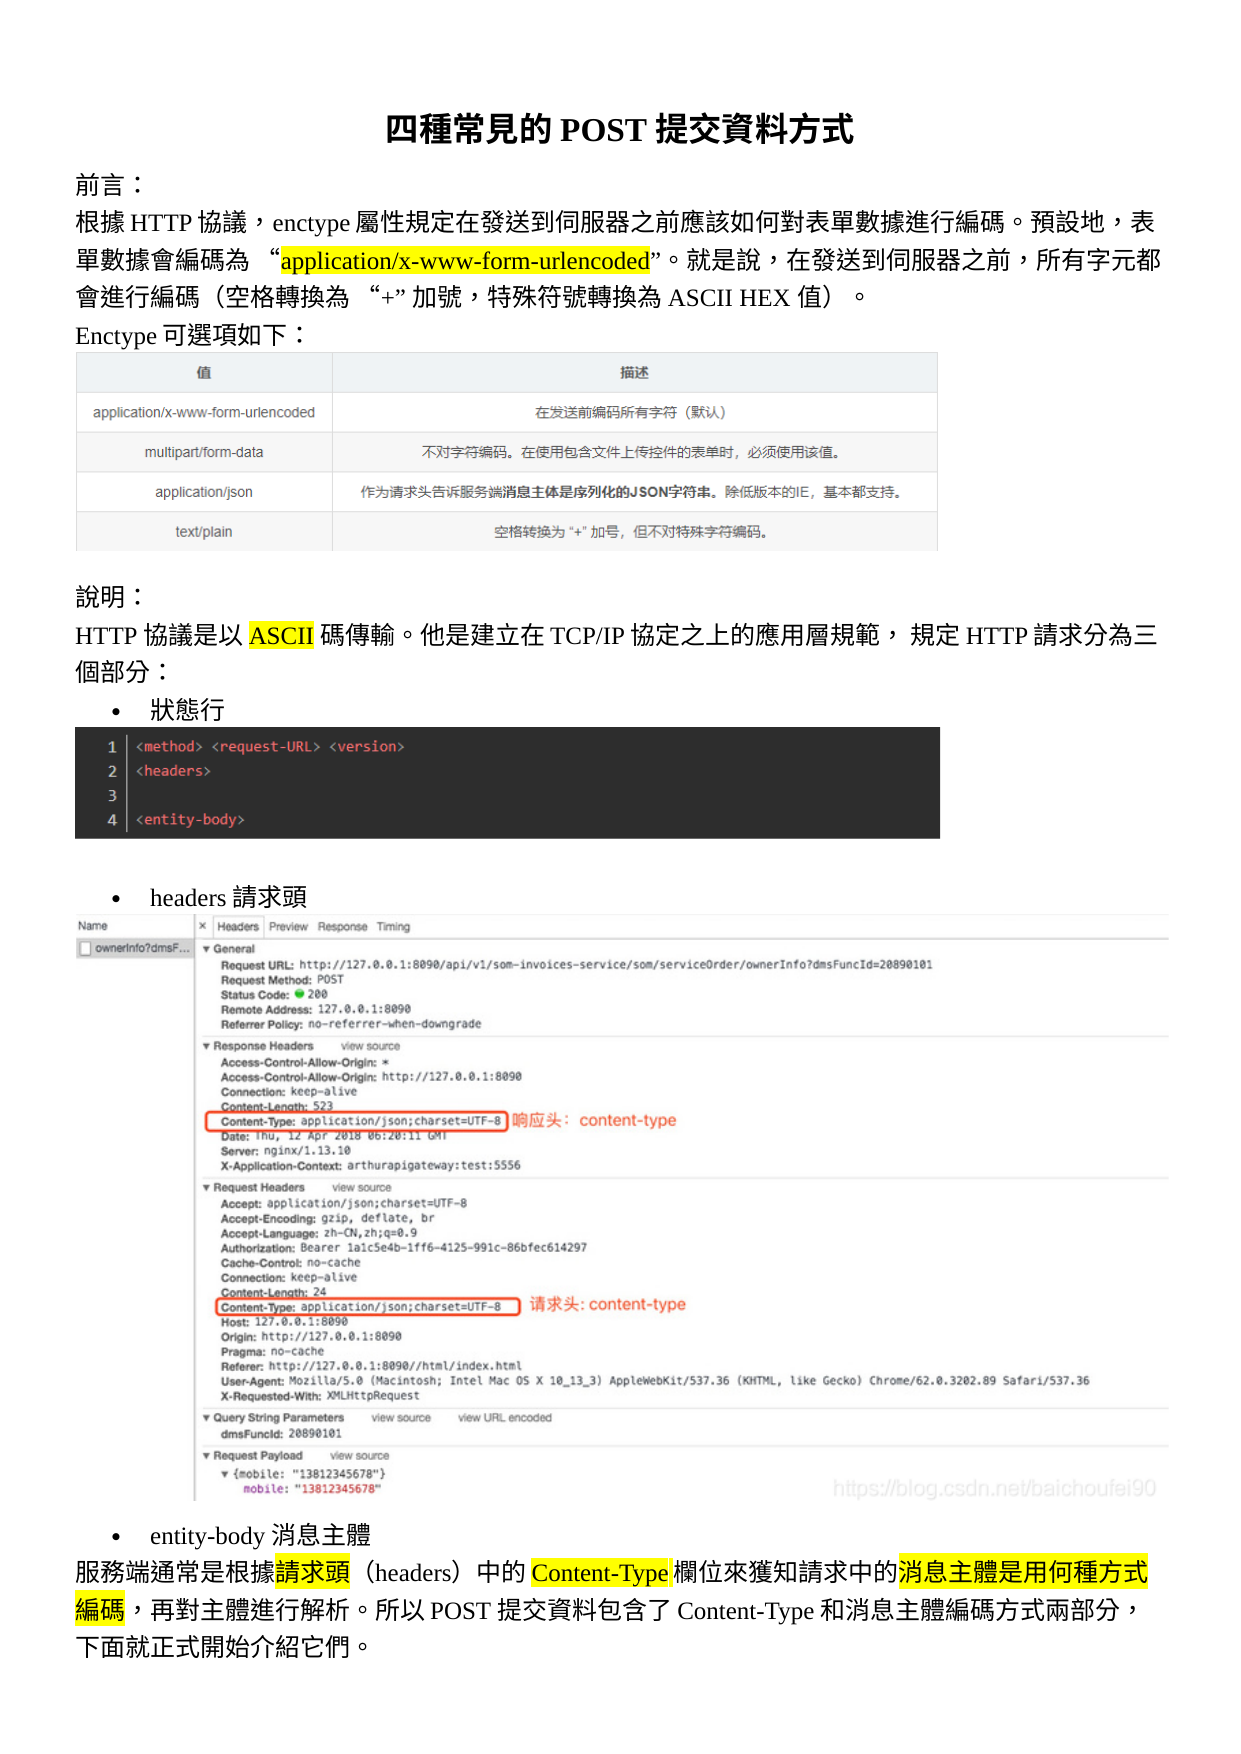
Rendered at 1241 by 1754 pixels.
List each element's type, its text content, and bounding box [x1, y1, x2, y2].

text HTTP 協議是以 ASCII 碼傳輸。他是建立在TCP/IP協定之上的應用層規範， 規定HTTP 請求分為三個部分： [75, 614, 1165, 689]
text Enctype可選項如下： [75, 314, 1165, 352]
picture [75, 914, 1173, 1501]
picture [75, 352, 941, 551]
text 四種常見的 POST 提交資料方式 [75, 89, 1165, 164]
text 服務端通常是根據請求頭（headers）中的Content-Type欄位來獲知請求中的消息主體是用何種方式編碼，再對主體進行解析。所以POST 提交資料包含了Content-Type 和消息主體編碼方式兩部分，下面就正式開始介紹它們。 [75, 1552, 1165, 1664]
text 前言： [75, 164, 1165, 202]
list 狀態行 [112, 689, 1165, 727]
list entity-body 消息主體 [112, 1514, 1165, 1552]
picture [75, 727, 941, 841]
text 說明： [75, 577, 1165, 614]
text 根據HTTP協議，enctype屬性規定在發送到伺服器之前應該如何對表單數據進行編碼。預設地，表單數據會編碼為 “application/x-www-form-urlencoded”。就是說，在發送到伺服器之前，所有字元都會進行編碼（空格轉換為 “+” 加號，特殊符號轉換為 ASCII HEX 值）。 [75, 202, 1165, 314]
list headers 請求頭 [112, 877, 1165, 914]
